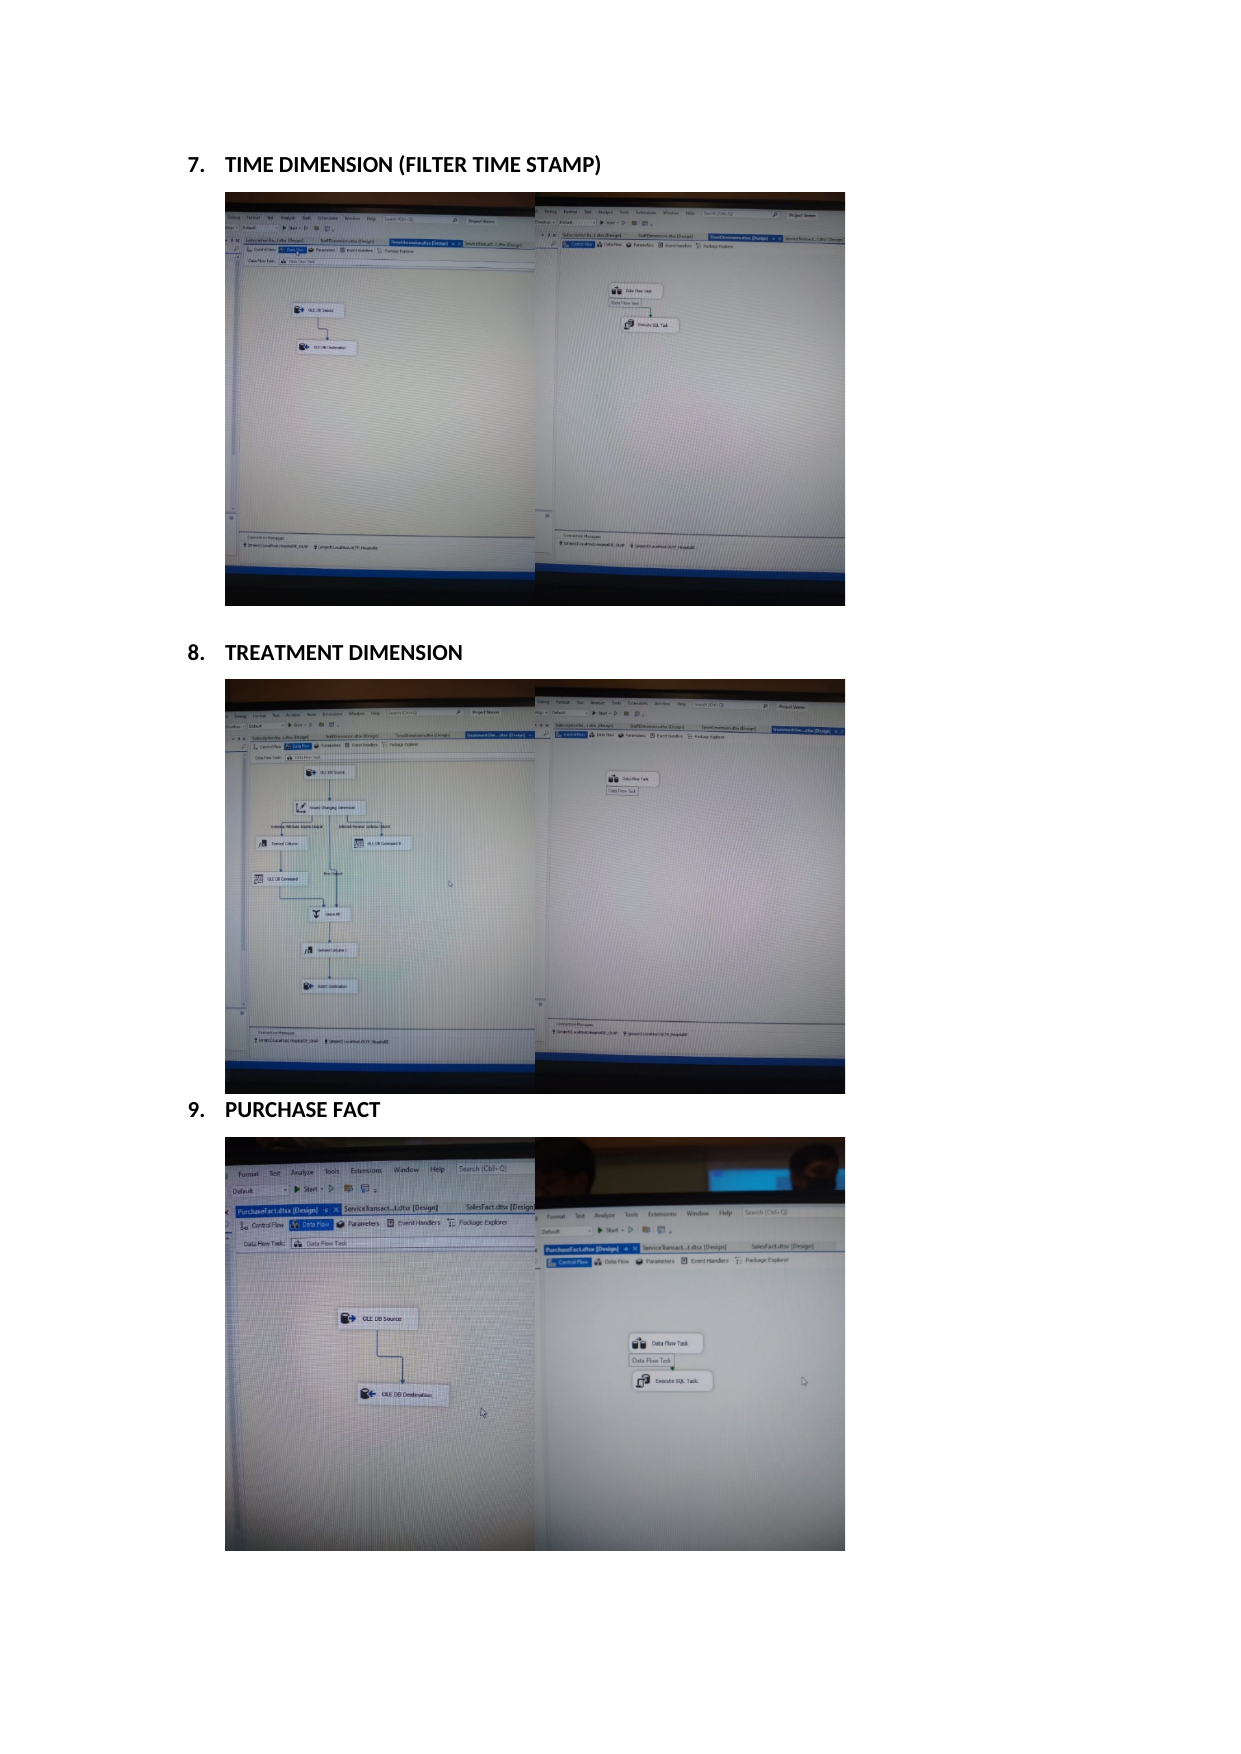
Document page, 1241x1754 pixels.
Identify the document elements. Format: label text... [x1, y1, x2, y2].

list TIME DIMENSION (FILTER TIME STAMP) [187, 150, 1090, 178]
picture [225, 679, 846, 1094]
list PURCHASE FACT [187, 1095, 1090, 1123]
list TREATMENT DIMENSION [187, 638, 1090, 666]
picture [225, 1137, 846, 1551]
picture [225, 192, 846, 606]
